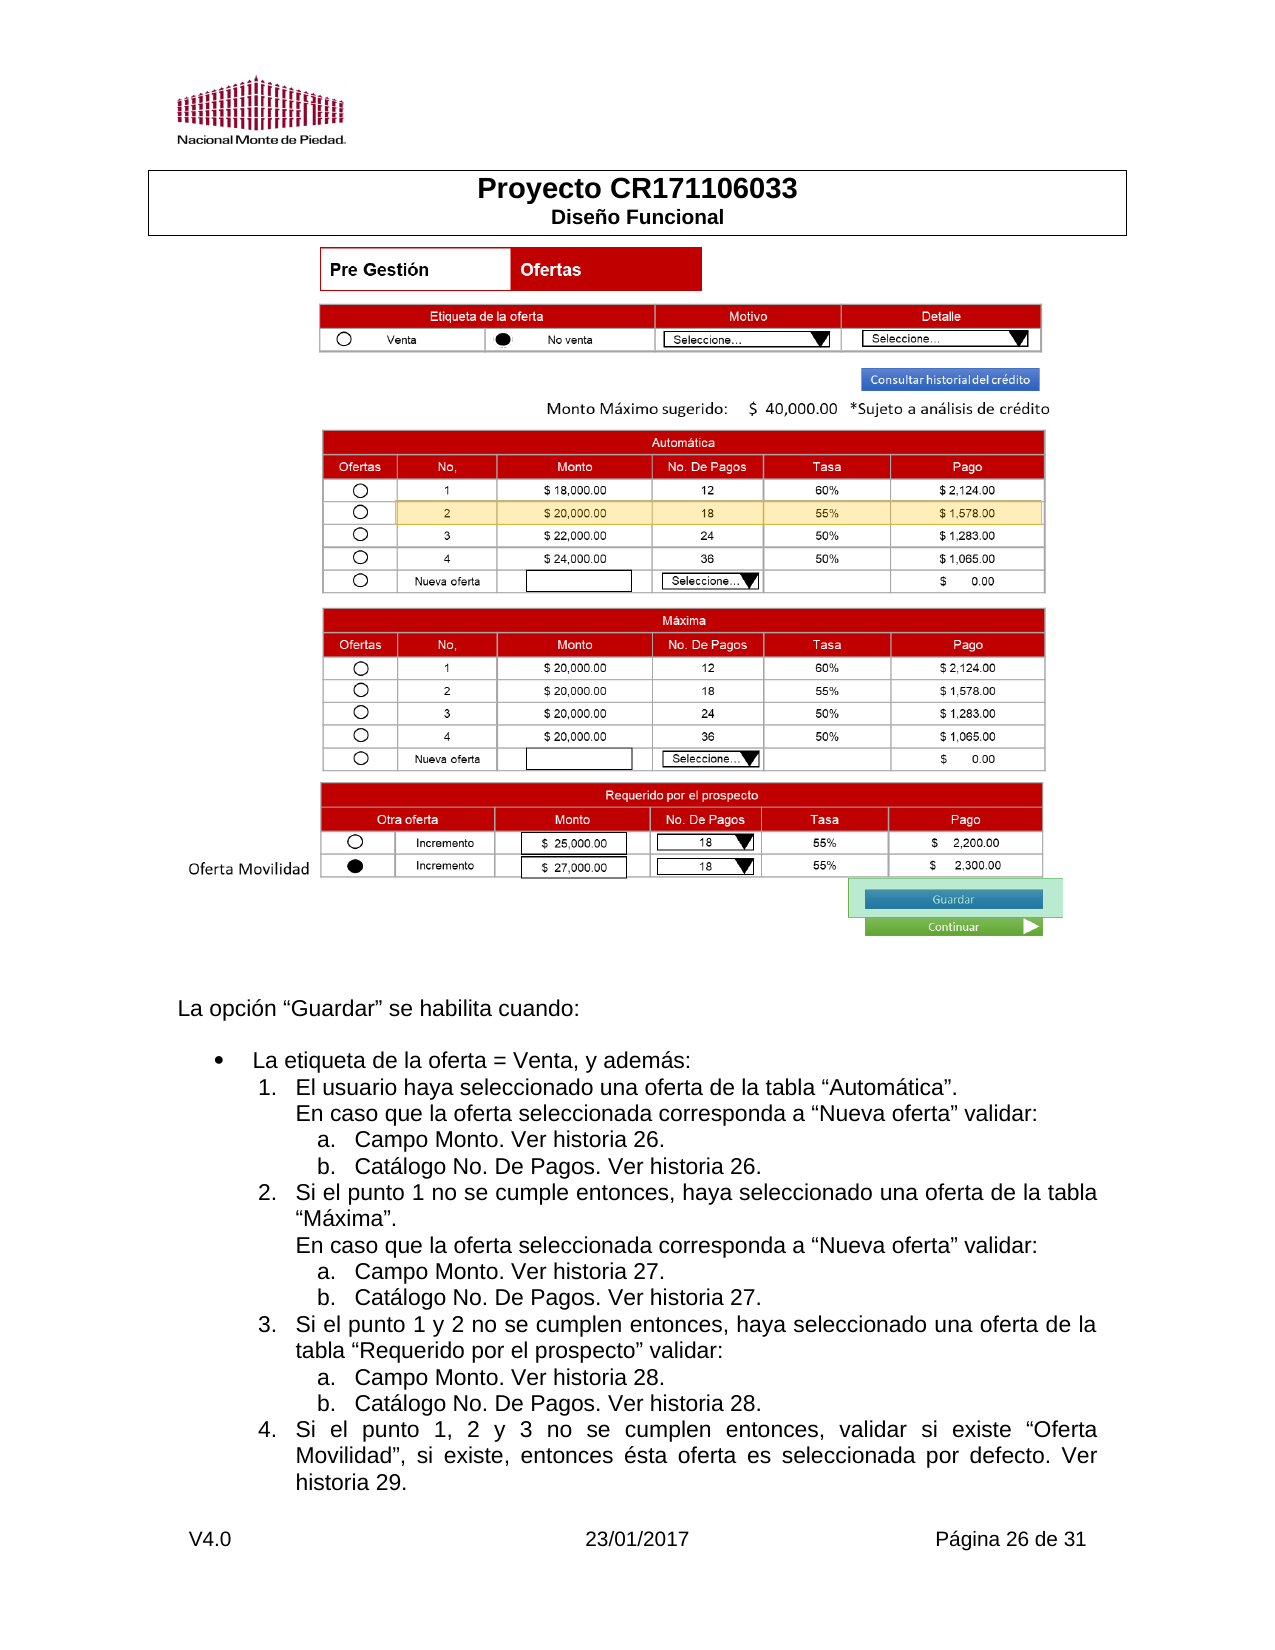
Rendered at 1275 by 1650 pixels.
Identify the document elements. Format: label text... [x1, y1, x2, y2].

list Campo Monto. Ver historia 26. [317, 1126, 1098, 1153]
list Si el punto 1 no se cumple entonces, haya seleccionado una oferta de la tabla “Máxima”. [258, 1179, 1098, 1232]
list La etiqueta de la oferta = Venta, y además: [215, 1047, 1098, 1073]
picture [177, 247, 1063, 942]
list Si el punto 1 y 2 no se cumplen entonces, haya seleccionado una oferta de la tabla “Requerido por el prospecto” validar: [258, 1311, 1098, 1363]
list Catálogo No. De Pagos. Ver historia 26. [317, 1153, 1098, 1179]
list Campo Monto. Ver historia 27. [317, 1258, 1098, 1284]
list Campo Monto. Ver historia 28. [317, 1363, 1098, 1390]
list Catálogo No. De Pagos. Ver historia 27. [317, 1284, 1098, 1311]
list Catálogo No. De Pagos. Ver historia 28. [317, 1390, 1098, 1416]
text La opción “Guardar” se habilita cuando: [177, 994, 1098, 1021]
text En caso que la oferta seleccionada corresponda a “Nueva oferta” validar: [295, 1232, 1098, 1258]
list El usuario haya seleccionado una oferta de la tabla “Automática”. [258, 1073, 1098, 1100]
text En caso que la oferta seleccionada corresponda a “Nueva oferta” validar: [295, 1100, 1098, 1126]
picture [177, 75, 346, 144]
list Si el punto 1, 2 y 3 no se cumplen entonces, validar si existe “Oferta Movilidad”, si existe, entonces ésta oferta es seleccionada por defecto. Ver historia 29. [258, 1416, 1098, 1495]
